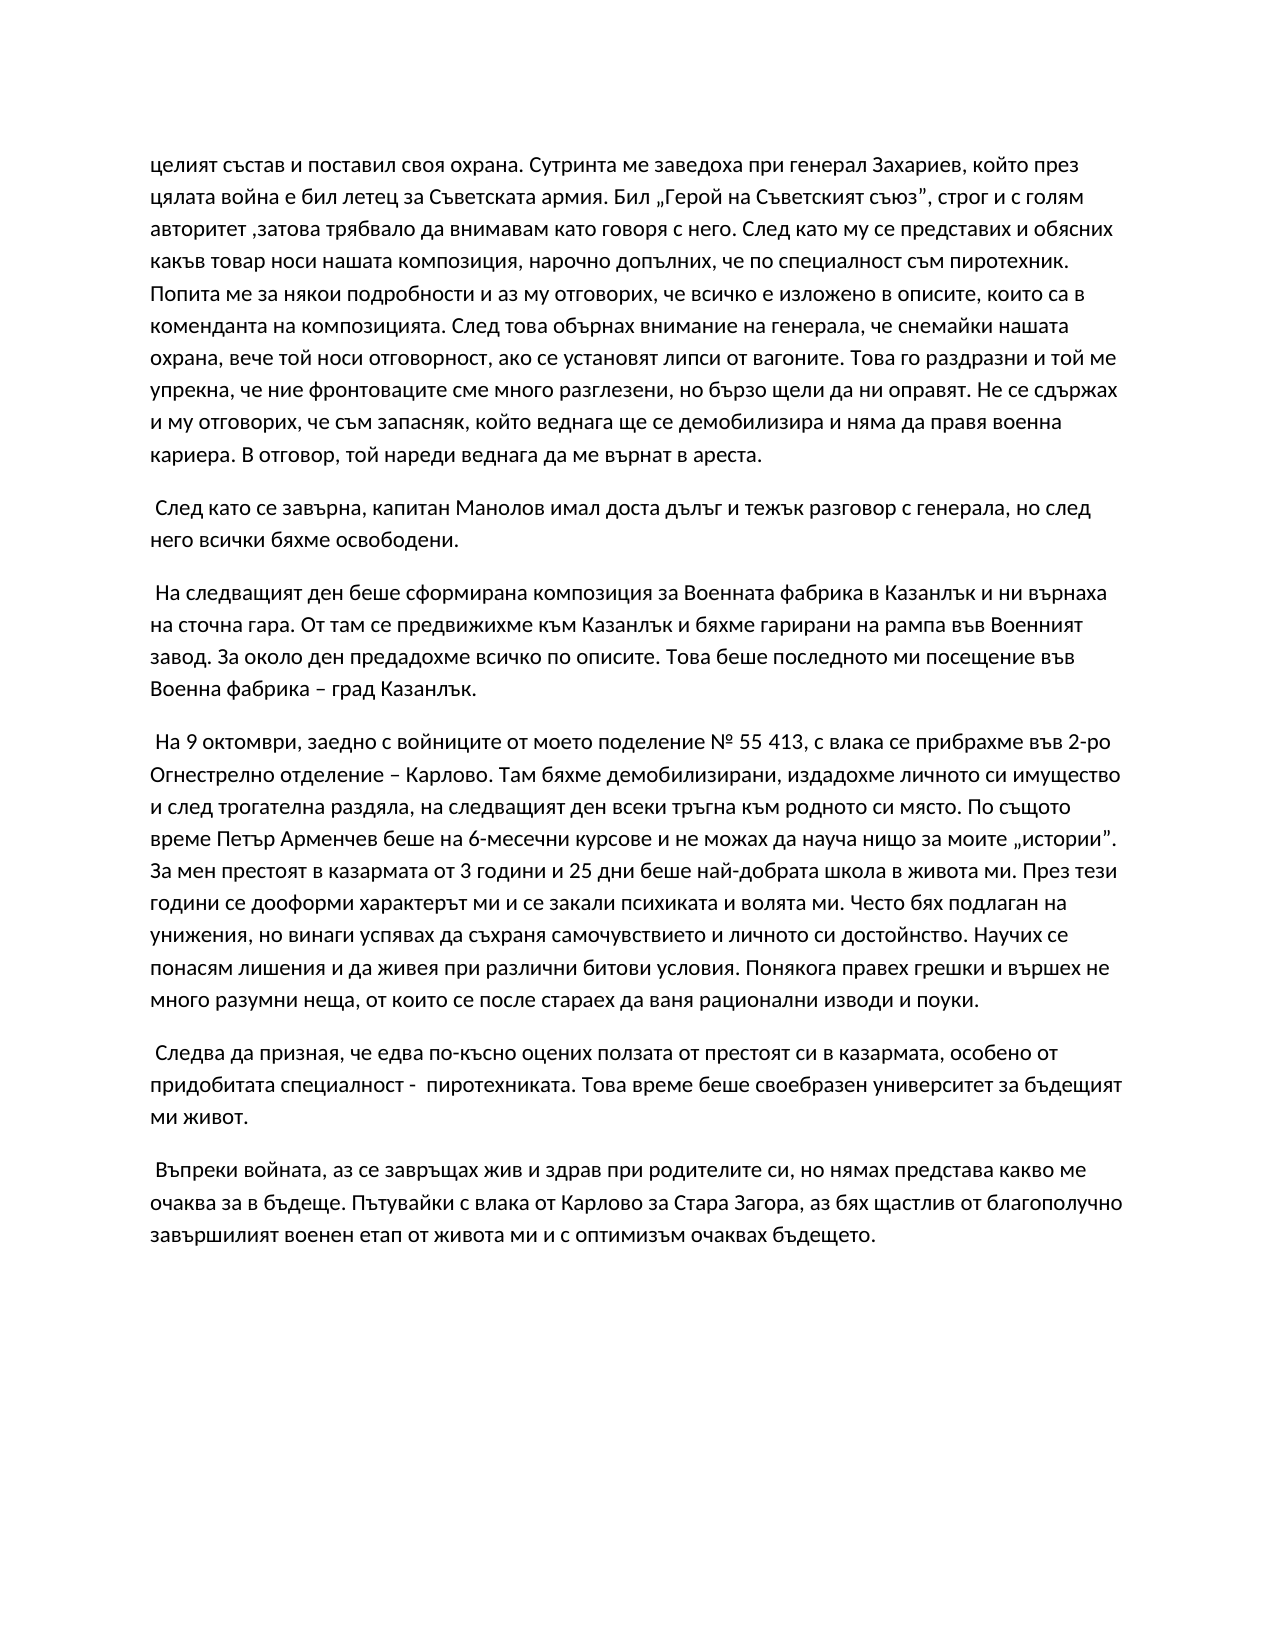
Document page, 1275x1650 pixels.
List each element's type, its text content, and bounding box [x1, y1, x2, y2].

text След като се завърна, капитан Манолов имал доста дълъг и тежък разговор с генерала, но след него всички бяхме освободени. [150, 493, 1125, 553]
text Следва да призная, че едва по-късно оцених ползата от престоят си в казармата, особено от придобитата специалност - пиротехниката. Това време беше своебразен университет за бъдещият ми живот. [150, 1038, 1125, 1130]
text На следващият ден беше сформирана композиция за Военната фабрика в Казанлък и ни върнаха на сточна гара. От там се предвижихме към Казанлък и бяхме гарирани на рампа във Военният завод. За около ден предадохме всичко по описите. Това беше последното ми посещение във Военна фабрика – град Казанлък. [150, 578, 1125, 702]
text Въпреки войната, аз се завръщах жив и здрав при родителите си, но нямах представа какво ме очаква за в бъдеще. Пътувайки с влака от Карлово за Стара Загора, аз бях щастлив от благополучно завършилият военен етап от живота ми и с оптимизъм очаквах бъдещето. [150, 1155, 1125, 1248]
text На 9 октомври, заедно с войниците от моето поделение № 55 413, с влака се прибрахме във 2-ро Огнестрелно отделение – Карлово. Там бяхме демобилизирани, издадохме личното си имущество и след трогателна раздяла, на следващият ден всеки тръгна към родното си място. По същото време Петър Арменчев беше на 6-месечни курсове и не можах да науча нищо за моите „истории”. За мен престоят в казармата от 3 години и 25 дни беше най-добрата школа в живота ми. През тези години се дооформи характерът ми и се закали психиката и волята ми. Често бях подлаган на унижения, но винаги успявах да съхраня самочувствието и личното си достойнство. Научих се понасям лишения и да живея при различни битови условия. Понякога правех грешки и вършех не много разумни неща, от които се после стараех да ваня рационални изводи и поуки. [150, 727, 1125, 1013]
